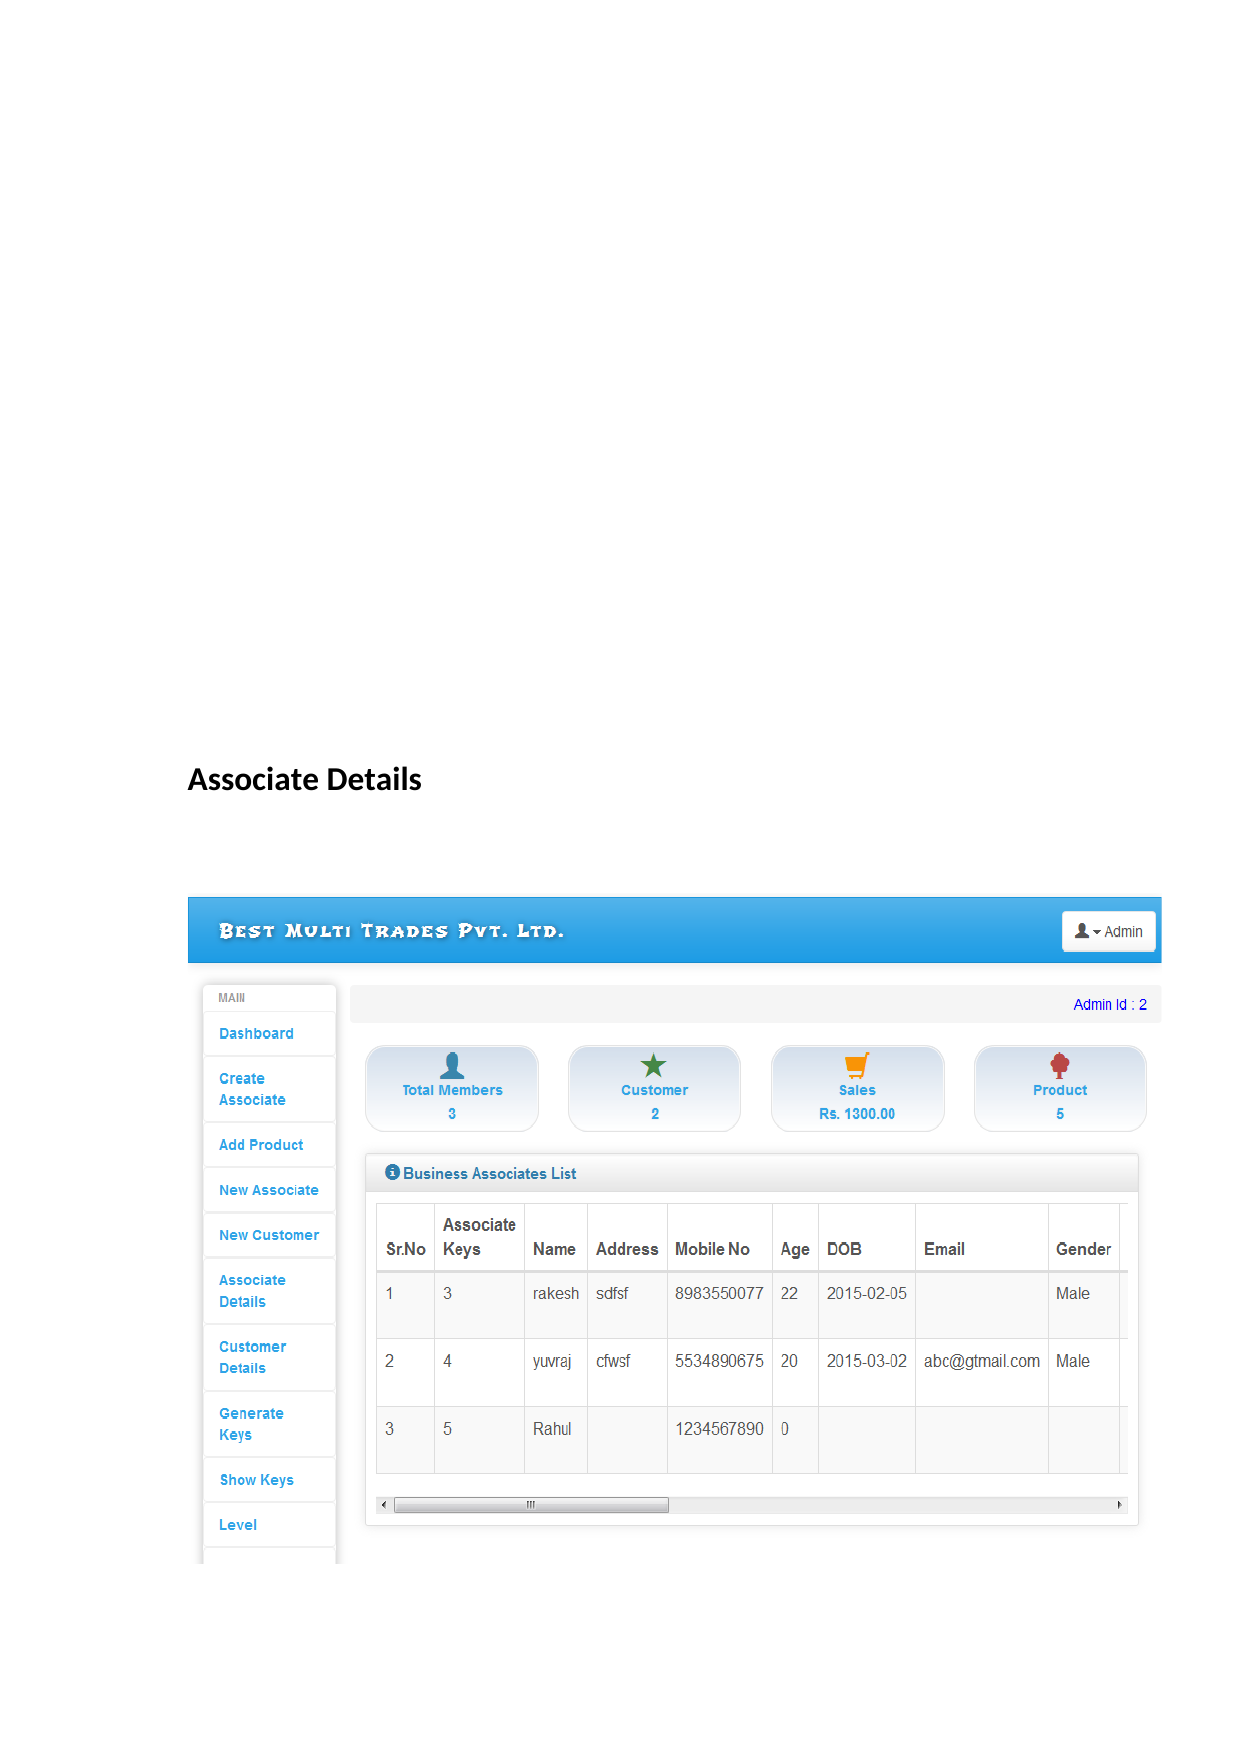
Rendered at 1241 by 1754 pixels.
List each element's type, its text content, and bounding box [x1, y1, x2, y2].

text Associate Details [187, 758, 1090, 799]
picture [187, 893, 1162, 1564]
